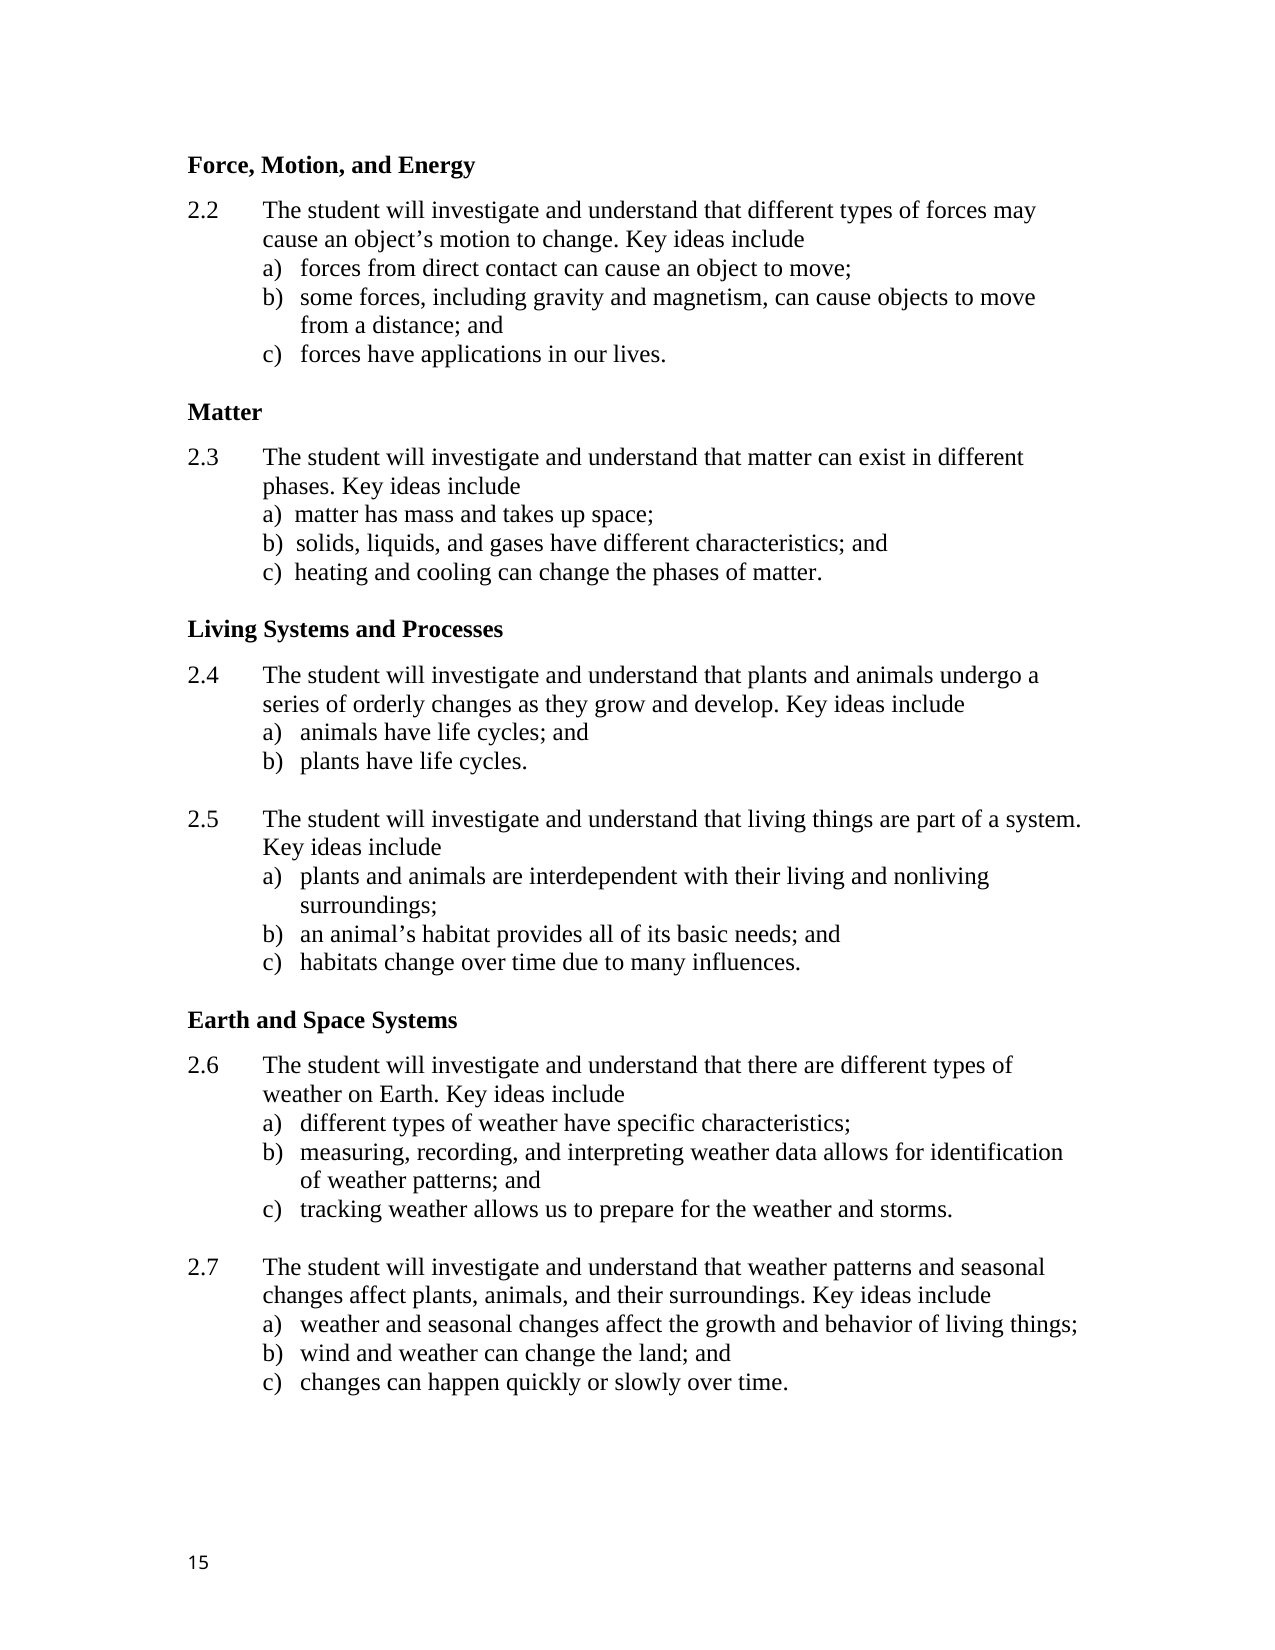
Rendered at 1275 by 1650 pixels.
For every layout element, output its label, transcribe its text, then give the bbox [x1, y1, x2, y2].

subtitle Living Systems and Processes [187, 614, 1087, 643]
text a) matter has mass and takes up space; [187, 499, 1087, 528]
list plants and animals are interdependent with their living and nonliving surroundings; [262, 861, 1087, 919]
text c) changes can happen quickly or slowly over time. [262, 1367, 1087, 1395]
list tracking weather allows us to prepare for the weather and storms. [262, 1194, 1087, 1223]
text 2.3 The student will investigate and understand that matter can exist in different phases. Key ideas include [187, 442, 1087, 499]
list some forces, including gravity and magnetism, can cause objects to move from a distance; and [262, 282, 1087, 339]
text b) solids, liquids, and gases have different characteristics; and [262, 528, 1087, 557]
list plants have life cycles. [262, 746, 1087, 775]
list wind and weather can change the land; and [262, 1338, 1087, 1367]
list forces have applications in our lives. [262, 339, 1087, 368]
text 2.6 The student will investigate and understand that there are different types of weather on Earth. Key ideas include [187, 1050, 1087, 1108]
list animals have life cycles; and [262, 717, 1087, 746]
text 2.7 The student will investigate and understand that weather patterns and seasonal changes affect plants, animals, and their surroundings. Key ideas include [187, 1252, 1087, 1309]
list measuring, recording, and interpreting weather data allows for identification of weather patterns; and [262, 1137, 1087, 1194]
subtitle Earth and Space Systems [187, 1005, 1087, 1034]
subtitle Matter [187, 397, 1087, 425]
text c) heating and cooling can change the phases of matter. [262, 557, 1087, 586]
list weather and seasonal changes affect the growth and behavior of living things; [262, 1309, 1087, 1338]
subtitle Force, Motion, and Energy [187, 150, 1087, 179]
text 2.4 The student will investigate and understand that plants and animals undergo a series of orderly changes as they grow and develop. Key ideas include [187, 660, 1087, 717]
list forces from direct contact can cause an object to move; [262, 253, 1087, 282]
text 2.2 The student will investigate and understand that different types of forces may cause an object’s motion to change. Key ideas include [187, 195, 1087, 253]
list an animal’s habitat provides all of its basic needs; and [262, 919, 1087, 947]
text 2.5 The student will investigate and understand that living things are part of a system. Key ideas include [187, 804, 1087, 861]
list different types of weather have specific characteristics; [262, 1108, 1087, 1137]
list habitats change over time due to many influences. [262, 947, 1087, 976]
